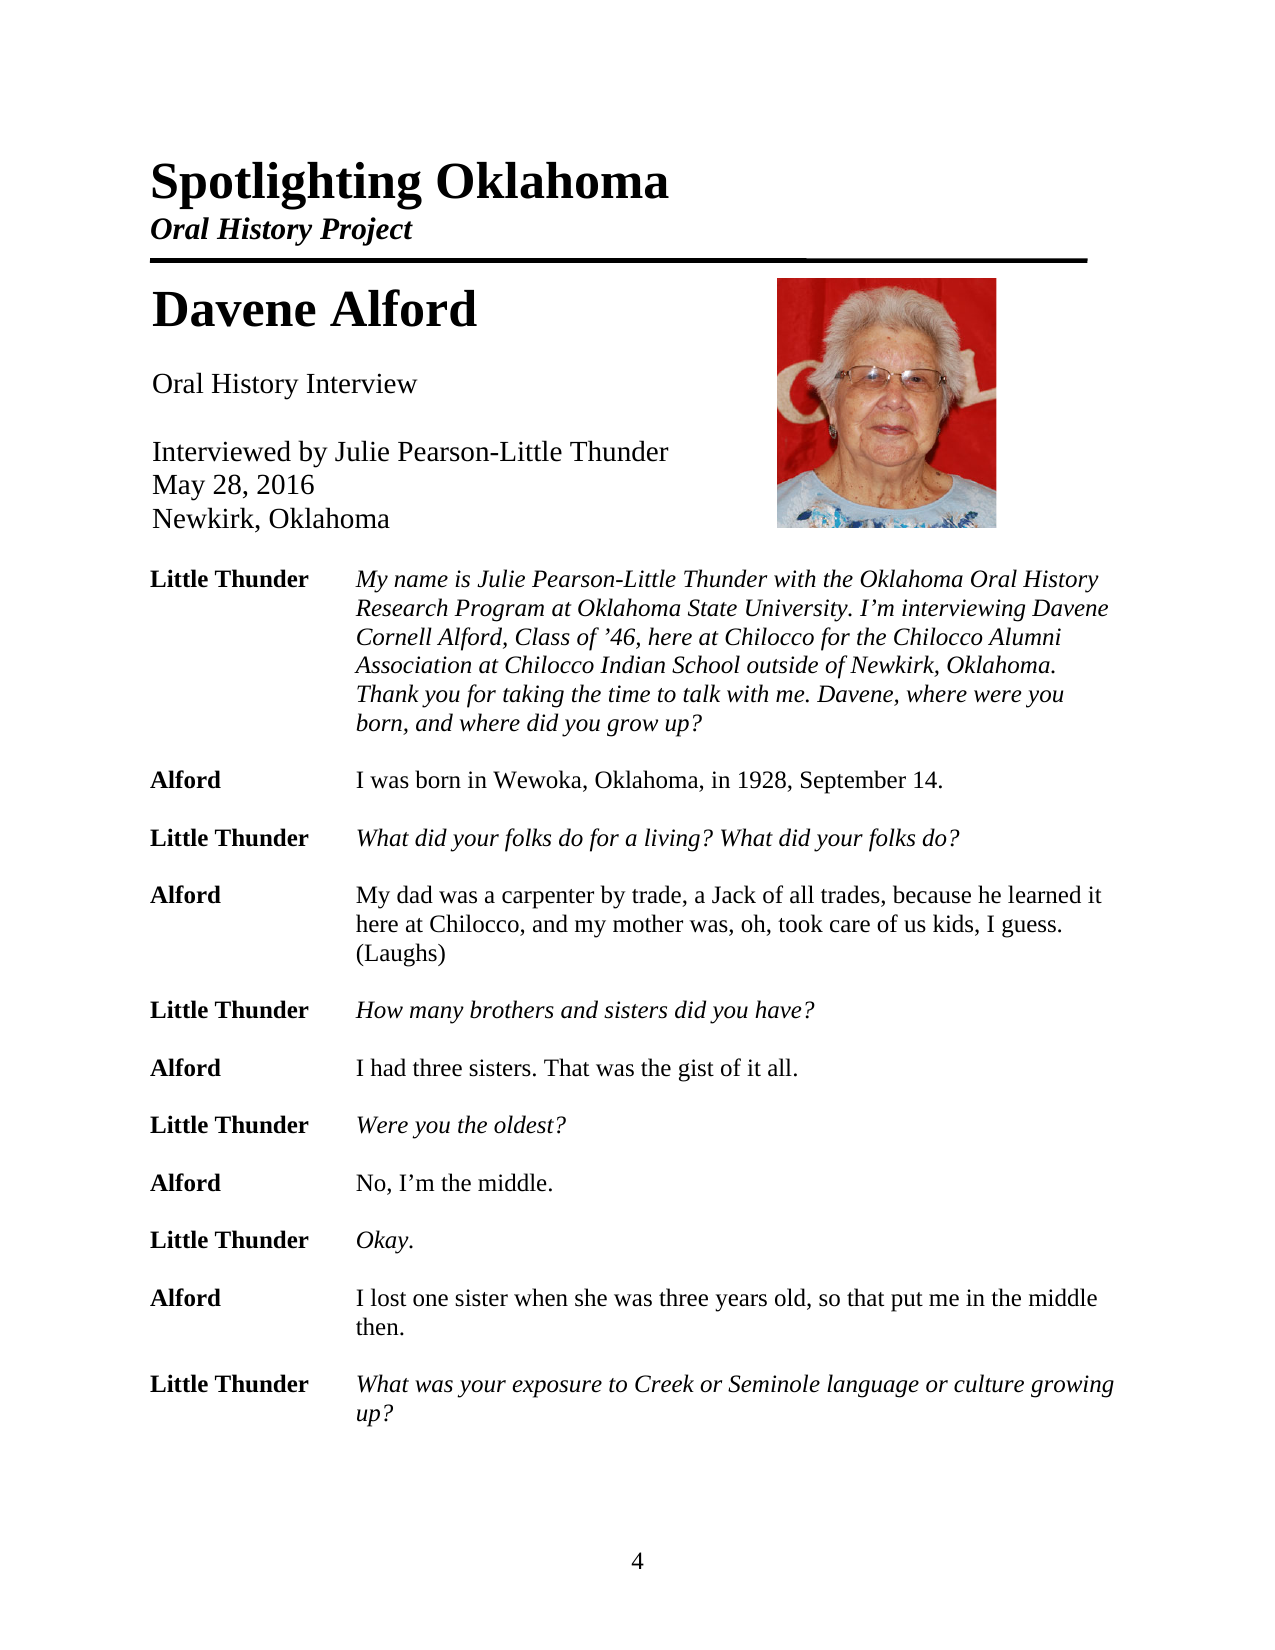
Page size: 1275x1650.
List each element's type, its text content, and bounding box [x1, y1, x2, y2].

text Little Thunder Okay. [150, 1225, 1125, 1254]
text Spotlighting Oklahoma [150, 150, 1125, 210]
text Little Thunder What was your exposure to Creek or Seminole language or culture growing up? [150, 1369, 1125, 1427]
text Alford I lost one sister when she was three years old, so that put me in the middle then. [150, 1283, 1125, 1340]
table_header [694, 278, 1079, 534]
text Oral History Project [150, 210, 1125, 246]
text Little Thunder What did your folks do for a living? What did your folks do? [150, 823, 1125, 852]
table_header Davene Alford Oral History Interview Interviewed by Julie Pearson-Little Thunder May 28, 2016 Newkirk, Oklahoma [141, 278, 693, 534]
text Alford My dad was a carpenter by trade, a Jack of all trades, because he learned it here at Chilocco, and my mother was, oh, took care of us kids, I guess. (Laughs) [150, 880, 1125, 967]
text Little Thunder How many brothers and sisters did you have? [150, 995, 1125, 1024]
text Alford I was born in Wewoka, Oklahoma, in 1928, September 14. [150, 765, 1125, 794]
text Little Thunder Were you the oldest? [150, 1110, 1125, 1139]
text Alford No, I’m the middle. [150, 1168, 1125, 1197]
picture [777, 278, 997, 528]
text Alford I had three sisters. That was the gist of it all. [150, 1053, 1125, 1082]
text Little Thunder My name is Julie Pearson-Little Thunder with the Oklahoma Oral History Research Program at Oklahoma State University. I’m interviewing Davene Cornell Alford, Class of ’46, here at Chilocco for the Chilocco Alumni Association at Chilocco Indian School outside of Newkirk, Oklahoma. Thank you for taking the time to talk with me. Davene, where were you born, and where did you grow up? [150, 564, 1125, 737]
